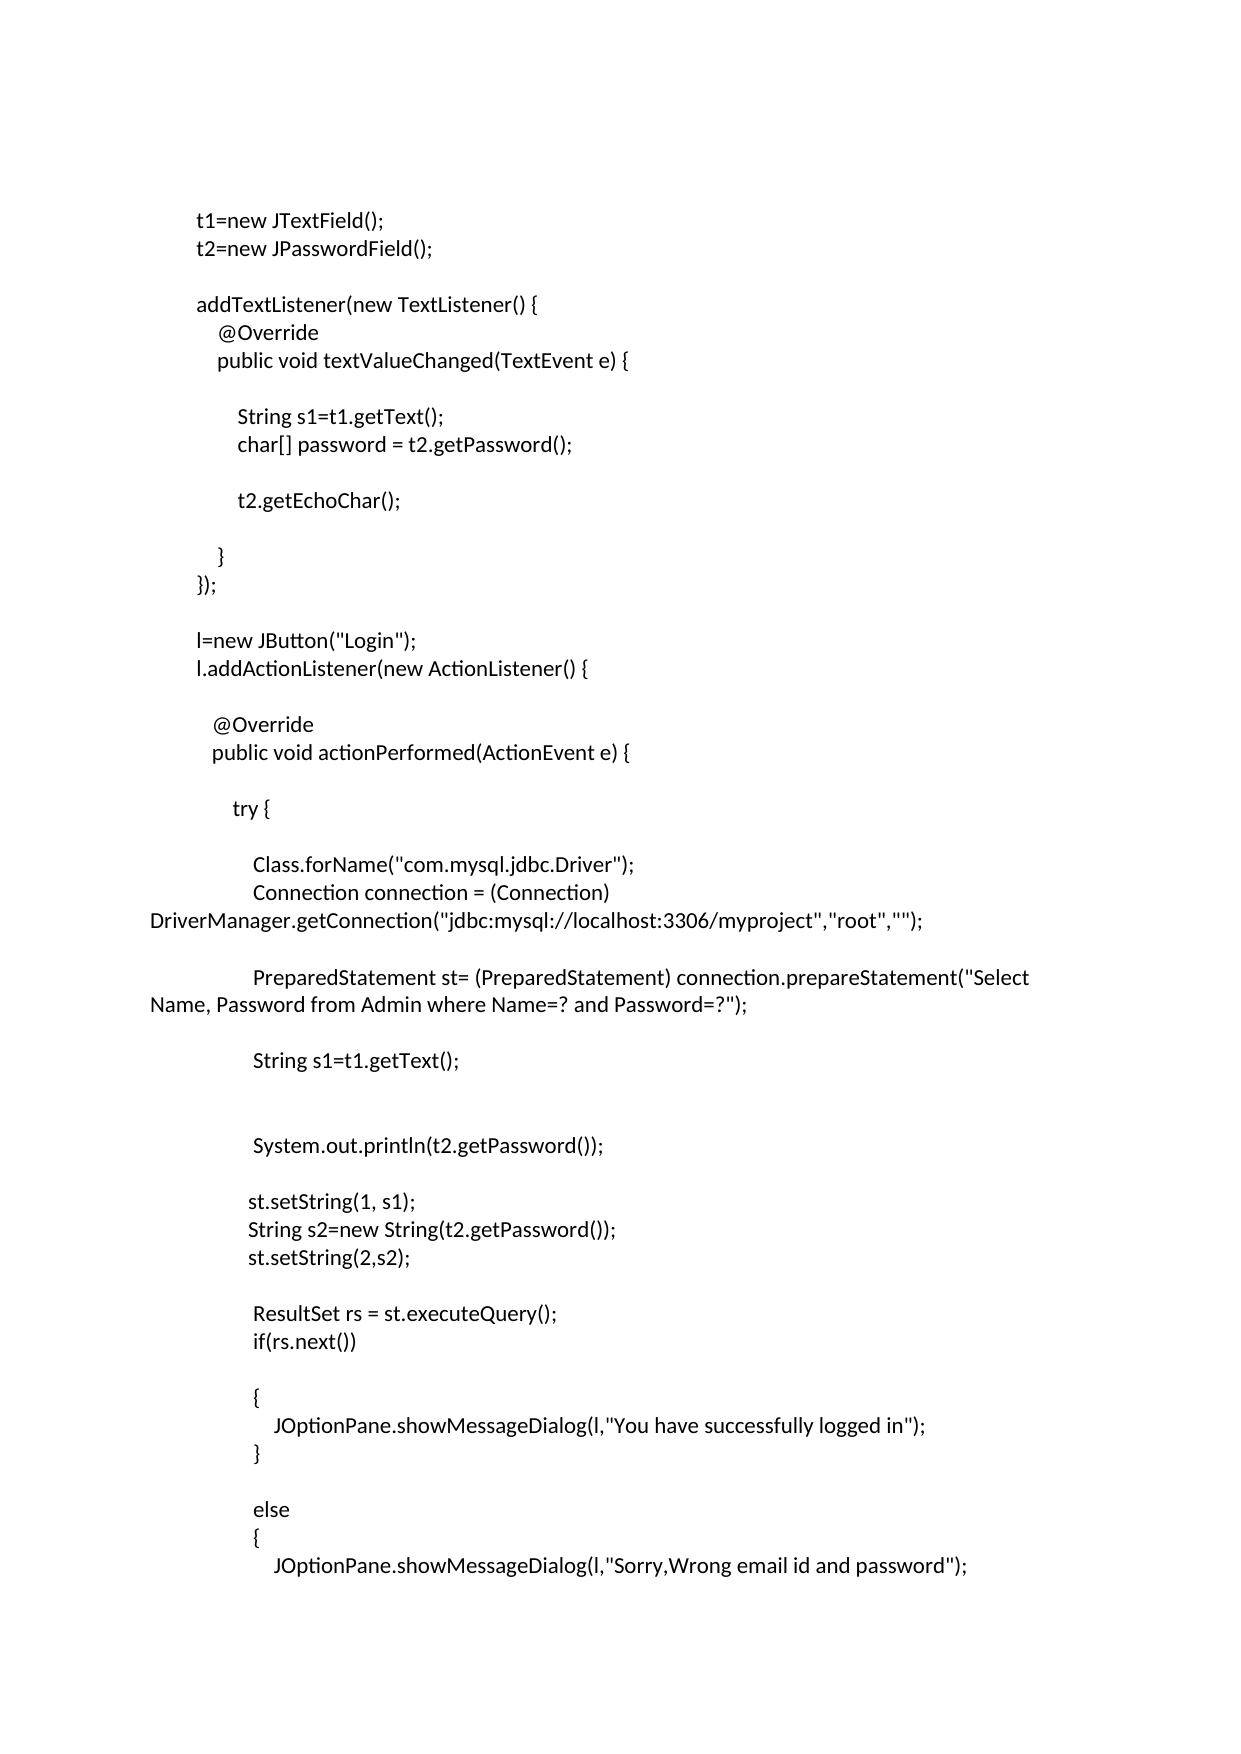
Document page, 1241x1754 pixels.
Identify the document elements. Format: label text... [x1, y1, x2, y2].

text st.setString(1, s1); [150, 1187, 1090, 1215]
text st.setString(2,s2); [150, 1243, 1090, 1271]
text } [150, 542, 1090, 570]
text System.out.println(t2.getPassword()); [150, 1131, 1090, 1159]
text l=new JButton("Login"); [150, 626, 1090, 654]
text @Override [150, 710, 1090, 738]
text try { [150, 794, 1090, 822]
text } [150, 1439, 1090, 1467]
text t2.getEchoChar(); [150, 486, 1090, 514]
text { [150, 1523, 1090, 1551]
text l.addActionListener(new ActionListener() { [150, 654, 1090, 682]
text Class.forName("com.mysql.jdbc.Driver"); [150, 851, 1090, 878]
text String s1=t1.getText(); [150, 1047, 1090, 1075]
text addTextListener(new TextListener() { [150, 290, 1090, 318]
text char[] password = t2.getPassword(); [150, 430, 1090, 458]
text Connection connection = (Connection) DriverManager.getConnection("jdbc:mysql://localhost:3306/myproject","root",""); [150, 878, 1090, 934]
text }); [150, 570, 1090, 598]
text @Override [150, 318, 1090, 346]
text String s2=new String(t2.getPassword()); [150, 1215, 1090, 1243]
text String s1=t1.getText(); [150, 402, 1090, 430]
text PreparedStatement st= (PreparedStatement) connection.prepareStatement("Select Name, Password from Admin where Name=? and Password=?"); [150, 963, 1090, 1019]
text JOptionPane.showMessageDialog(l,"You have successfully logged in"); [150, 1411, 1090, 1439]
text ResultSet rs = st.executeQuery(); [150, 1299, 1090, 1327]
text JOptionPane.showMessageDialog(l,"Sorry,Wrong email id and password"); [150, 1551, 1090, 1579]
text else [150, 1495, 1090, 1523]
text if(rs.next()) [150, 1327, 1090, 1355]
text t1=new JTextField(); [150, 206, 1090, 234]
text public void actionPerformed(ActionEvent e) { [150, 738, 1090, 766]
text { [150, 1383, 1090, 1411]
text public void textValueChanged(TextEvent e) { [150, 346, 1090, 374]
text t2=new JPasswordField(); [150, 234, 1090, 262]
